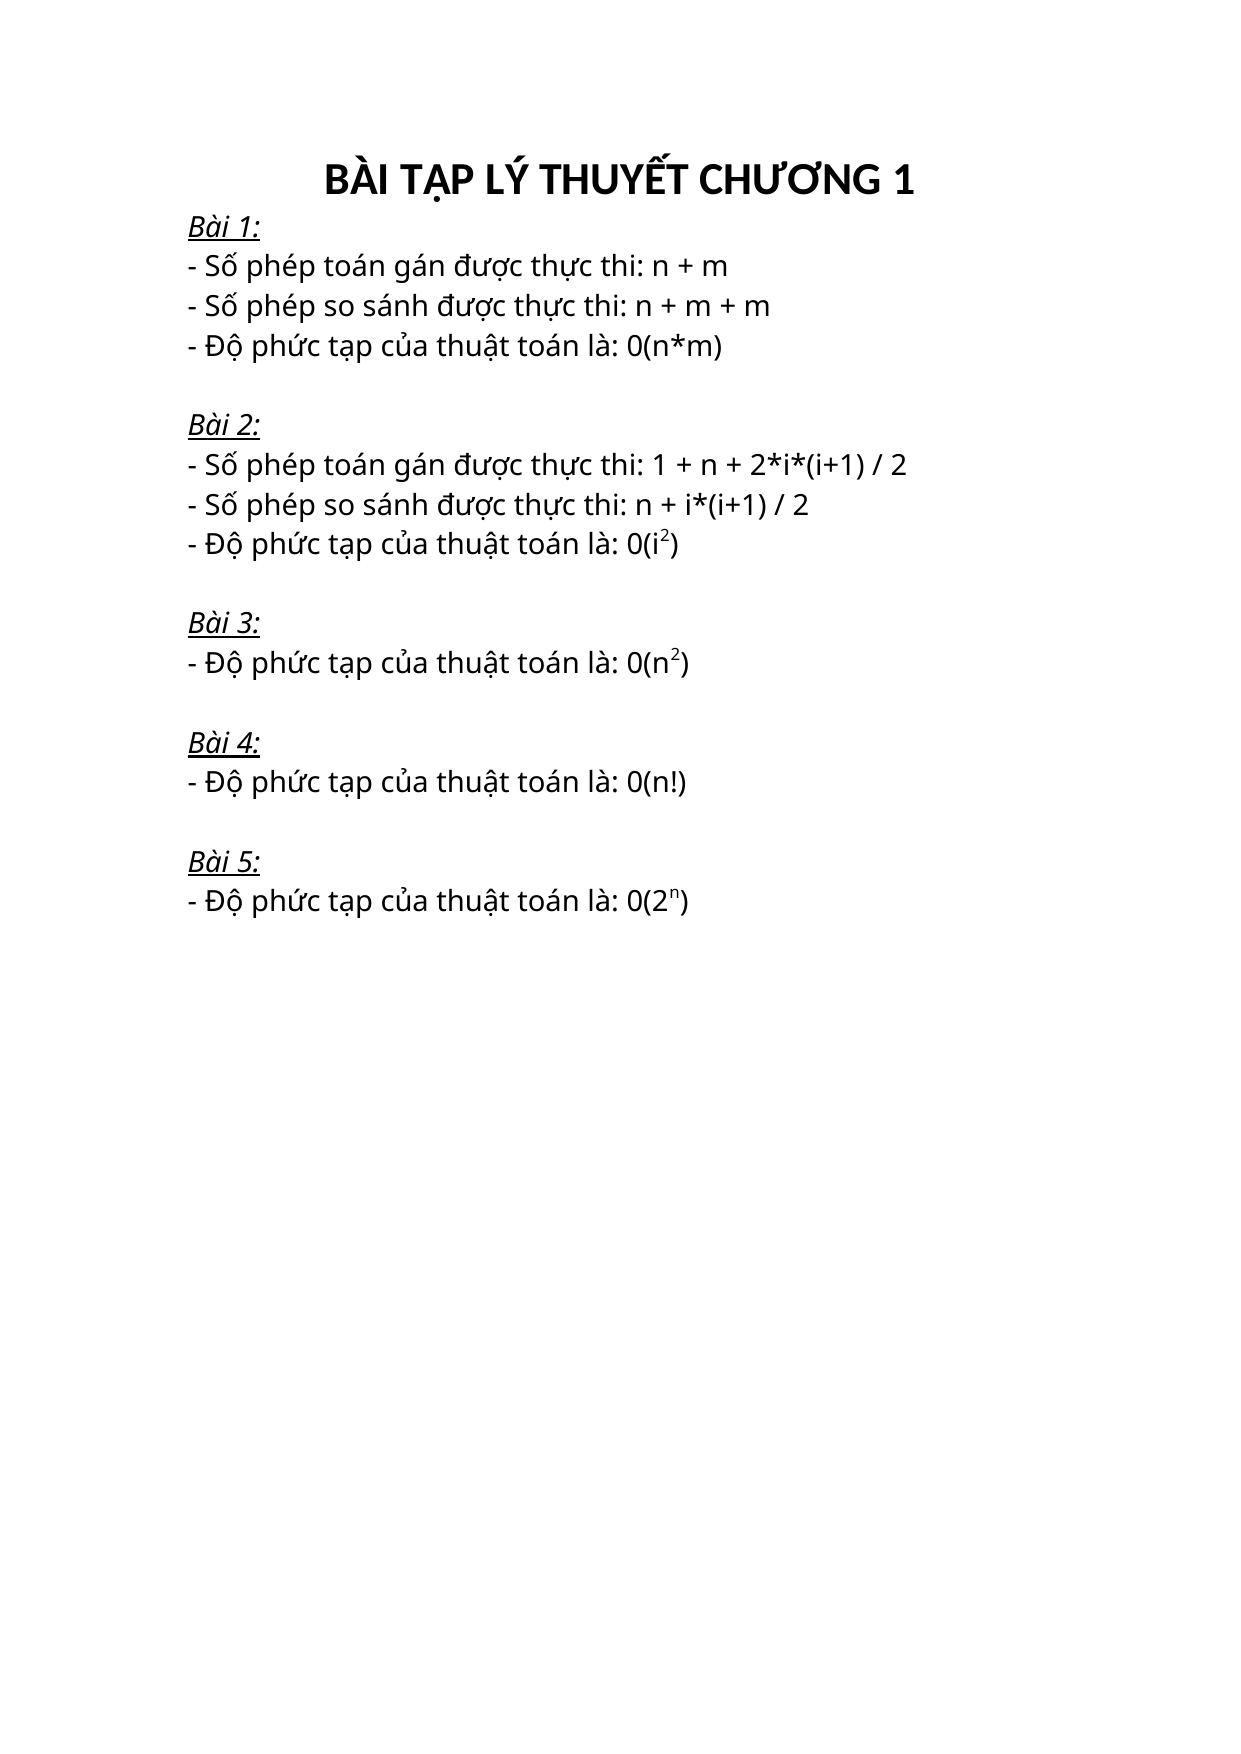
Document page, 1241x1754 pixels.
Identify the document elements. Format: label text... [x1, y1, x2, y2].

text - Số phép so sánh được thực thi: n + i*(i+1) / 2 [187, 484, 1053, 523]
text - Độ phức tạp của thuật toán là: 0(n2) [187, 642, 1053, 682]
text Bài 4: [187, 722, 1053, 762]
text Bài 2: [187, 404, 1053, 444]
text - Số phép toán gán được thực thi: n + m [187, 246, 1053, 285]
text Bài 5: [187, 841, 1053, 881]
text Bài 1: [187, 206, 1053, 246]
text - Số phép so sánh được thực thi: n + m + m [187, 285, 1053, 325]
text BÀI TẬP LÝ THUYẾT CHƯƠNG 1 [187, 150, 1053, 206]
text - Độ phức tạp của thuật toán là: 0(n*m) [187, 325, 1053, 365]
text Bài 3: [187, 603, 1053, 642]
text - Số phép toán gán được thực thi: 1 + n + 2*i*(i+1) / 2 [187, 444, 1053, 484]
text - Độ phức tạp của thuật toán là: 0(i2) [187, 523, 1053, 563]
text - Độ phức tạp của thuật toán là: 0(2n) [187, 881, 1053, 920]
text - Độ phức tạp của thuật toán là: 0(n!) [187, 762, 1053, 801]
